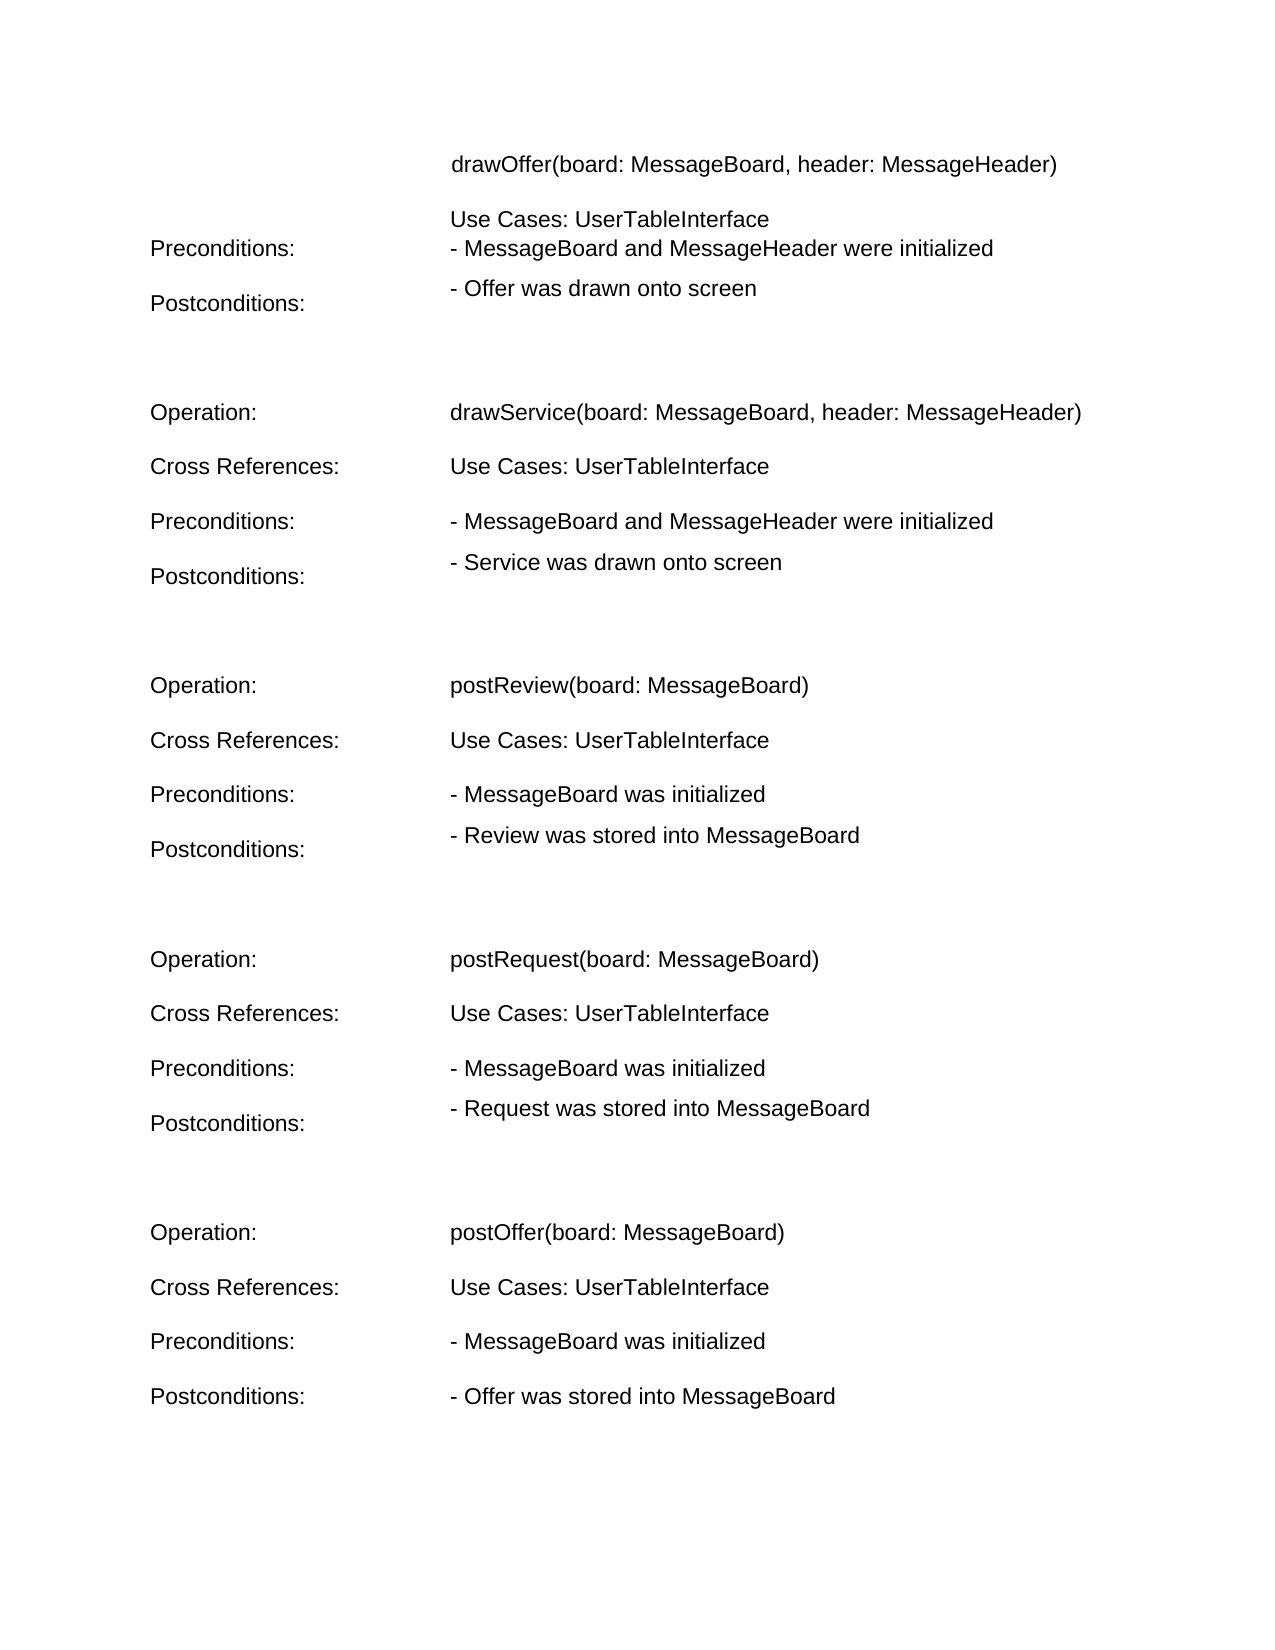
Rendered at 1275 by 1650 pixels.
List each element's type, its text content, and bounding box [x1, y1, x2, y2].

table_cell Operation: [150, 931, 450, 986]
table_cell Use Cases: UserTableInterface [450, 1260, 1088, 1314]
table_cell - MessageBoard was initialized [450, 1314, 1088, 1369]
table_cell postOffer(board: MessageBoard) [450, 1205, 1088, 1259]
text drawOffer(board: MessageBoard, header: MessageHeader) [150, 151, 1057, 177]
table_cell postRequest(board: MessageBoard) [450, 931, 1088, 986]
text Use Cases: UserTableInterface [448, 206, 771, 232]
table_cell Cross References: [150, 439, 450, 494]
table_cell Operation: [150, 658, 450, 713]
table_cell - MessageBoard was initialized [450, 767, 1088, 822]
table_cell Cross References: [150, 986, 450, 1041]
table_cell - Review was stored into MessageBoard [450, 822, 1088, 931]
table_cell Postconditions: [150, 275, 450, 384]
table_cell Cross References: [150, 1260, 450, 1314]
table_header - MessageBoard and MessageHeader were initialized [450, 235, 1088, 275]
table_cell - Offer was stored into MessageBoard [450, 1369, 1088, 1409]
table_cell postReview(board: MessageBoard) [450, 658, 1088, 713]
table_cell - MessageBoard was initialized [450, 1041, 1088, 1095]
table_cell Operation: [150, 385, 450, 439]
table_cell Postconditions: [150, 822, 450, 931]
table_cell Postconditions: [150, 1095, 450, 1205]
table_cell Preconditions: [150, 494, 450, 548]
table_header Preconditions: [150, 235, 450, 275]
table_cell - Service was drawn onto screen [450, 549, 1088, 658]
table_cell Preconditions: [150, 1314, 450, 1369]
table_cell - MessageBoard and MessageHeader were initialized [450, 494, 1088, 548]
table_cell Cross References: [150, 713, 450, 767]
table_cell Preconditions: [150, 767, 450, 822]
table_cell Use Cases: UserTableInterface [450, 986, 1088, 1041]
table_cell Use Cases: UserTableInterface [450, 439, 1088, 494]
table_cell drawService(board: MessageBoard, header: MessageHeader) [450, 385, 1088, 439]
table_cell Operation: [150, 1205, 450, 1259]
table_cell - Offer was drawn onto screen [450, 275, 1088, 384]
table_cell Use Cases: UserTableInterface [450, 713, 1088, 767]
table_cell Postconditions: [150, 1369, 450, 1409]
table_cell Preconditions: [150, 1041, 450, 1095]
table_cell Postconditions: [150, 549, 450, 658]
table_cell - Request was stored into MessageBoard [450, 1095, 1088, 1205]
